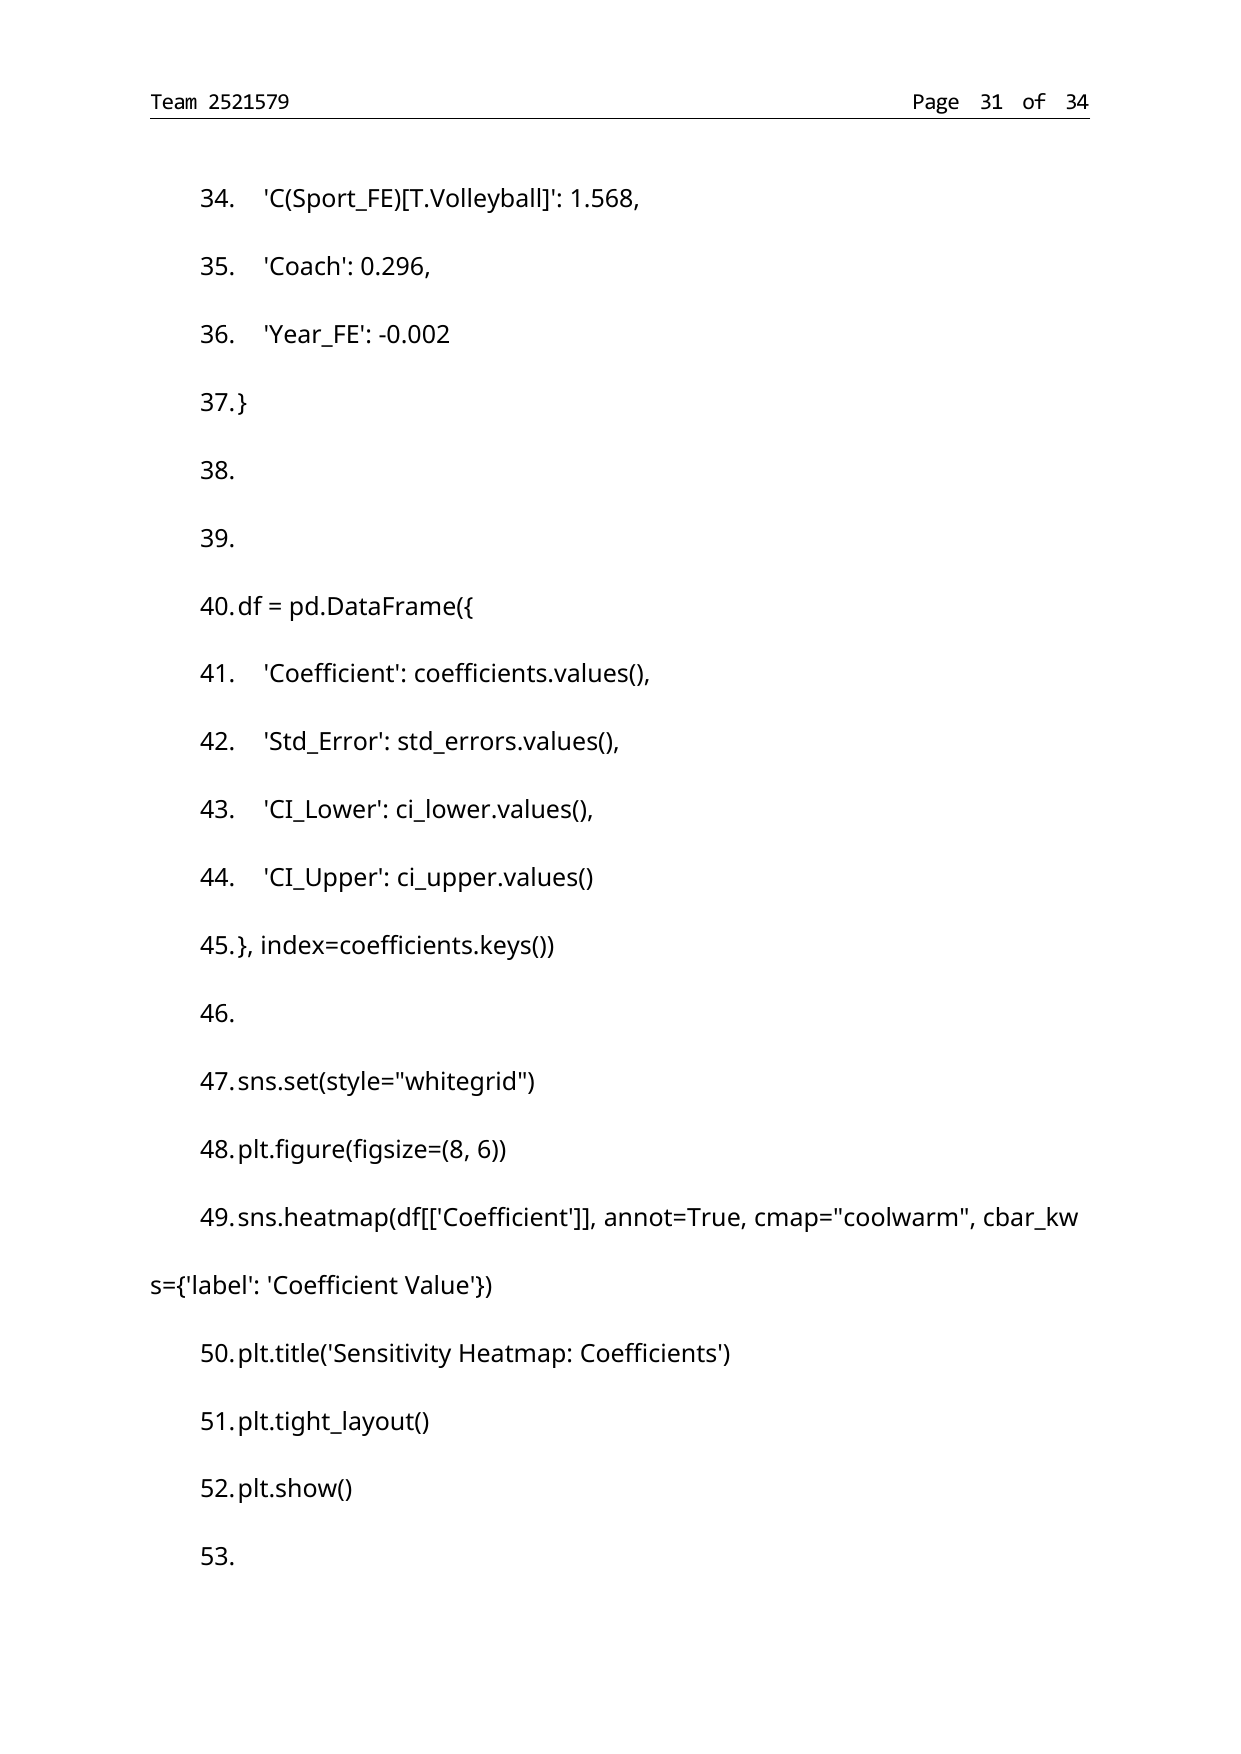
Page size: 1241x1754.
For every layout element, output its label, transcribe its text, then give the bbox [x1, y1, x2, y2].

list 'Std_Error': std_errors.values(), [150, 707, 1090, 775]
list 'Year_FE': -0.002 [150, 300, 1090, 368]
list }, index=coefficients.keys()) [150, 911, 1090, 979]
list 'C(Sport_FE)[T.Volleyball]': 1.568, [150, 164, 1090, 232]
list plt.tight_layout() [150, 1386, 1090, 1454]
list 'CI_Lower': ci_lower.values(), [150, 775, 1090, 843]
list 'Coefficient': coefficients.values(), [150, 639, 1090, 707]
list plt.show() [150, 1454, 1090, 1522]
list plt.figure(figsize=(8, 6)) [150, 1115, 1090, 1183]
list 'Coach': 0.296, [150, 232, 1090, 300]
list sns.heatmap(df[['Coefficient']], annot=True, cmap="coolwarm", cbar_kws={'label': 'Coefficient Value'}) [150, 1183, 1090, 1318]
list plt.title('Sensitivity Heatmap: Coefficients') [150, 1318, 1090, 1386]
list } [150, 368, 1090, 436]
list df = pd.DataFrame({ [150, 571, 1090, 639]
list sns.set(style="whitegrid") [150, 1047, 1090, 1115]
list 'CI_Upper': ci_upper.values() [150, 843, 1090, 911]
